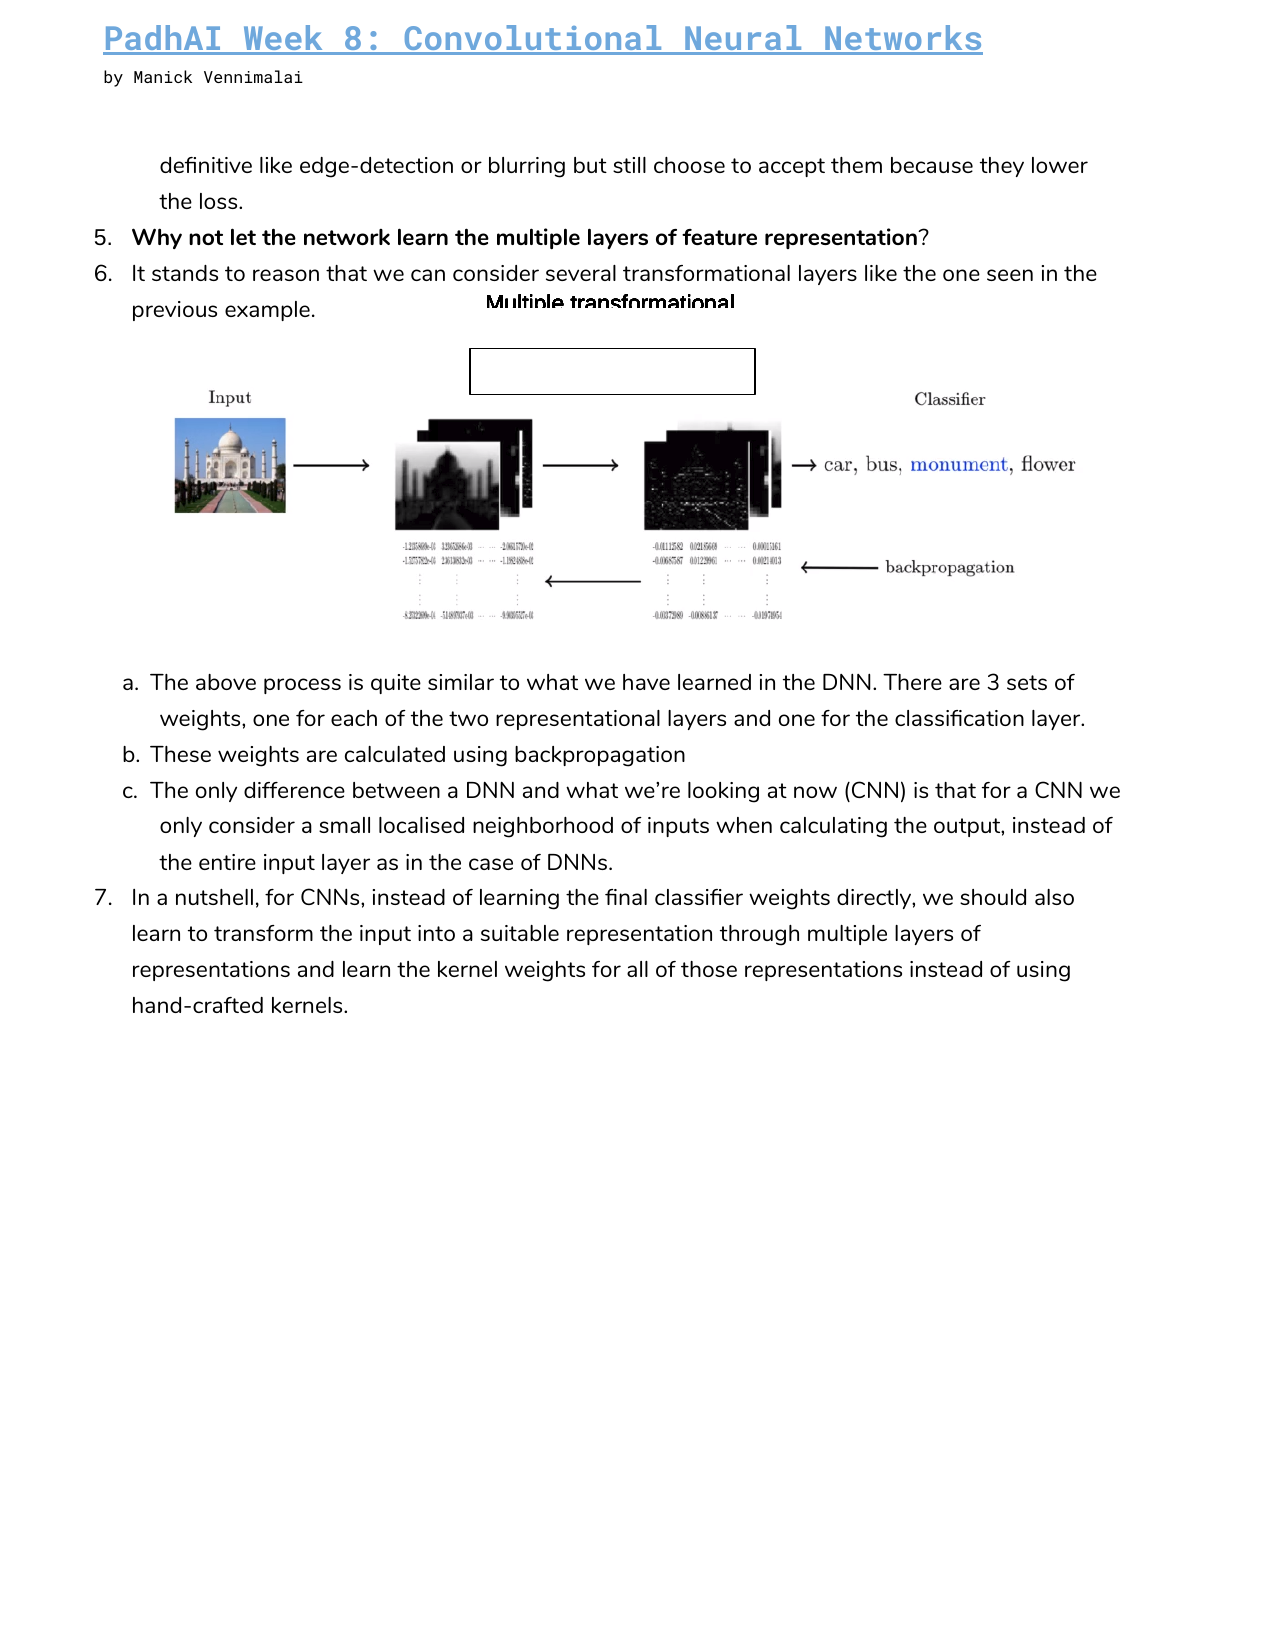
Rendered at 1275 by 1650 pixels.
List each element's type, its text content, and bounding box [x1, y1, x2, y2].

list The only difference between a DNN and what we’re looking at now (CNN) is that for a CNN we only consider a small localised neighborhood of inputs when calculating the output, instead of the entire input layer as in the case of DNNs. [122, 775, 1125, 878]
picture [131, 329, 1107, 663]
list In a nutshell, for CNNs, instead of learning the final classifier weights directly, we should also learn to transform the input into a suitable representation through multiple layers of representations and learn the kernel weights for all of those representations instead of using hand-crafted kernels. [94, 883, 1125, 1022]
list The above process is quite similar to what we have learned in the DNN. There are 3 sets of weights, one for each of the two representational layers and one for the classification layer. [122, 667, 1125, 734]
list These weights are calculated using backpropagation [122, 739, 1125, 770]
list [122, 150, 1125, 217]
list Why not let the network learn the multiple layers of feature representation? [94, 222, 1125, 253]
